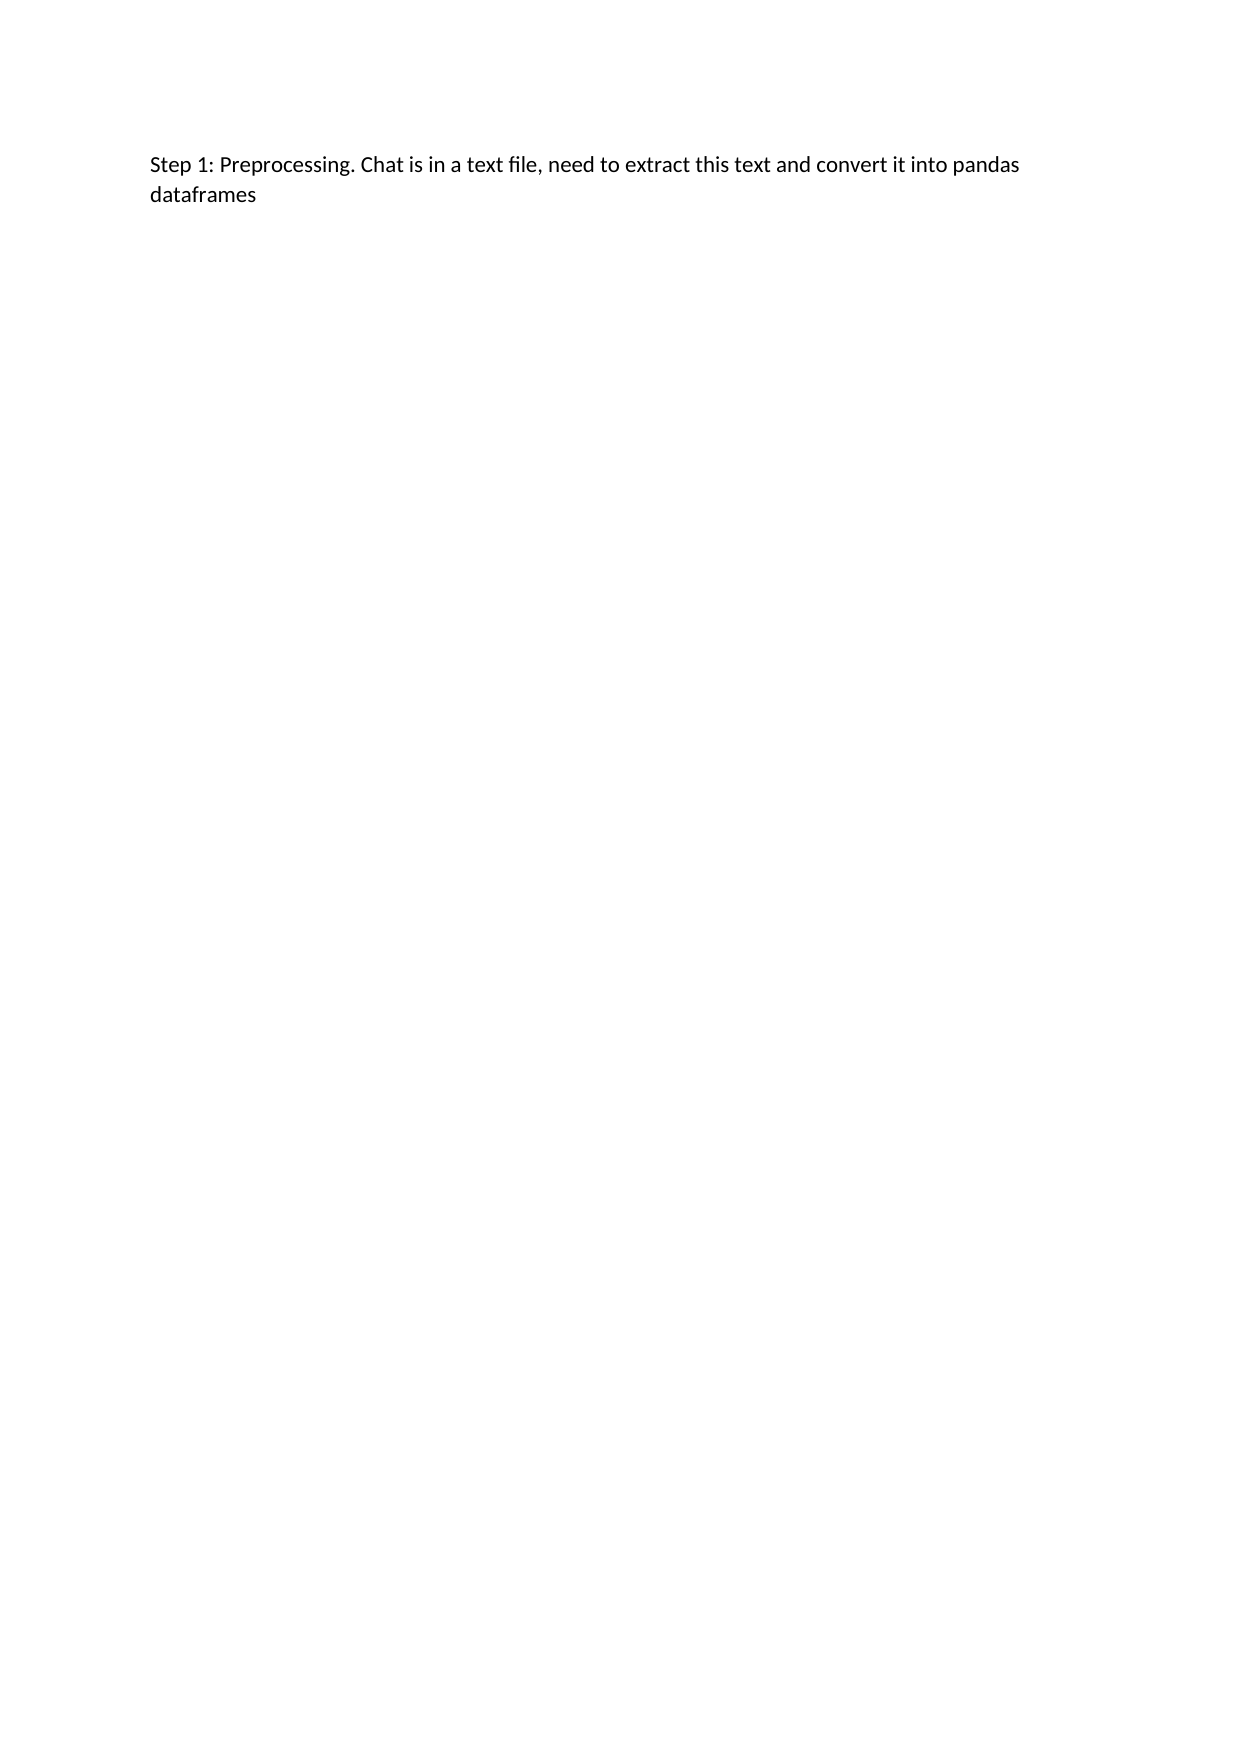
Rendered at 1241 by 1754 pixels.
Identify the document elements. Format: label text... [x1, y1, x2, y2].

text Step 1: Preprocessing. Chat is in a text file, need to extract this text and convert it into pandas dataframes [150, 150, 1090, 208]
